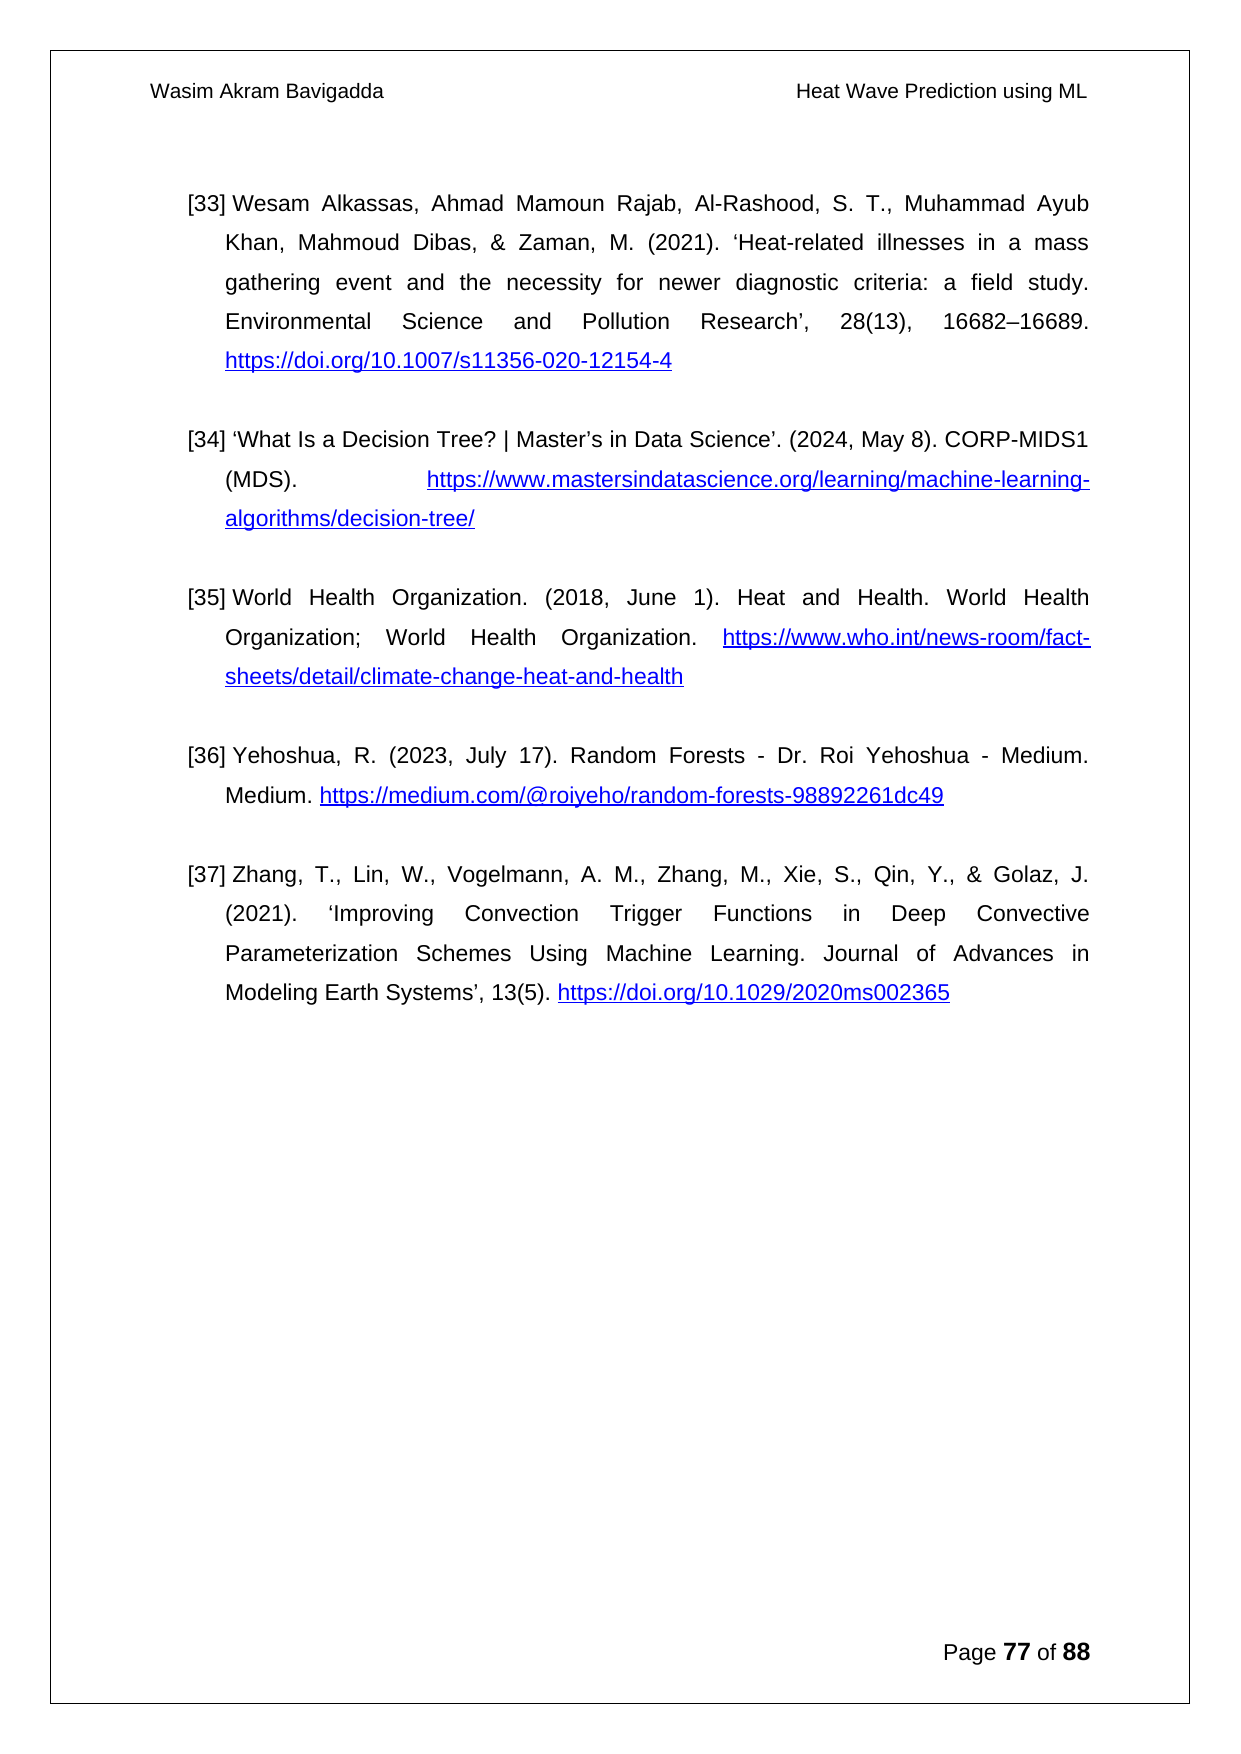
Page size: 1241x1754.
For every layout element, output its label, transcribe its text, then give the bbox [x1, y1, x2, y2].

list Yehoshua, R. (2023, July 17). Random Forests - Dr. Roi Yehoshua - Medium. Medium. https://medium.com/@roiyeho/random-forests-98892261dc49 [187, 742, 1090, 808]
list World Health Organization. (2018, June 1). Heat and Health. World Health Organization; World Health Organization. https://www.who.int/news-room/fact-sheets/detail/climate-change-heat-and-health [187, 584, 1090, 689]
list Wesam Alkassas, Ahmad Mamoun Rajab, Al-Rashood, S. T., Muhammad Ayub Khan, Mahmoud Dibas, & Zaman, M. (2021). ‘Heat-related illnesses in a mass gathering event and the necessity for newer diagnostic criteria: a field study. Environmental Science and Pollution Research’, 28(13), 16682–16689. https://doi.org/10.1007/s11356-020-12154-4 [187, 189, 1090, 374]
list ‘What Is a Decision Tree? | Master’s in Data Science’. (2024, May 8). CORP-MIDS1 (MDS). https://www.mastersindatascience.org/learning/machine-learning-algorithms/decision-tree/ [187, 426, 1090, 532]
list Zhang, T., Lin, W., Vogelmann, A. M., Zhang, M., Xie, S., Qin, Y., & Golaz, J. (2021). ‘Improving Convection Trigger Functions in Deep Convective Parameterization Schemes Using Machine Learning. Journal of Advances in Modeling Earth Systems’, 13(5). https://doi.org/10.1029/2020ms002365 [187, 861, 1090, 1005]
